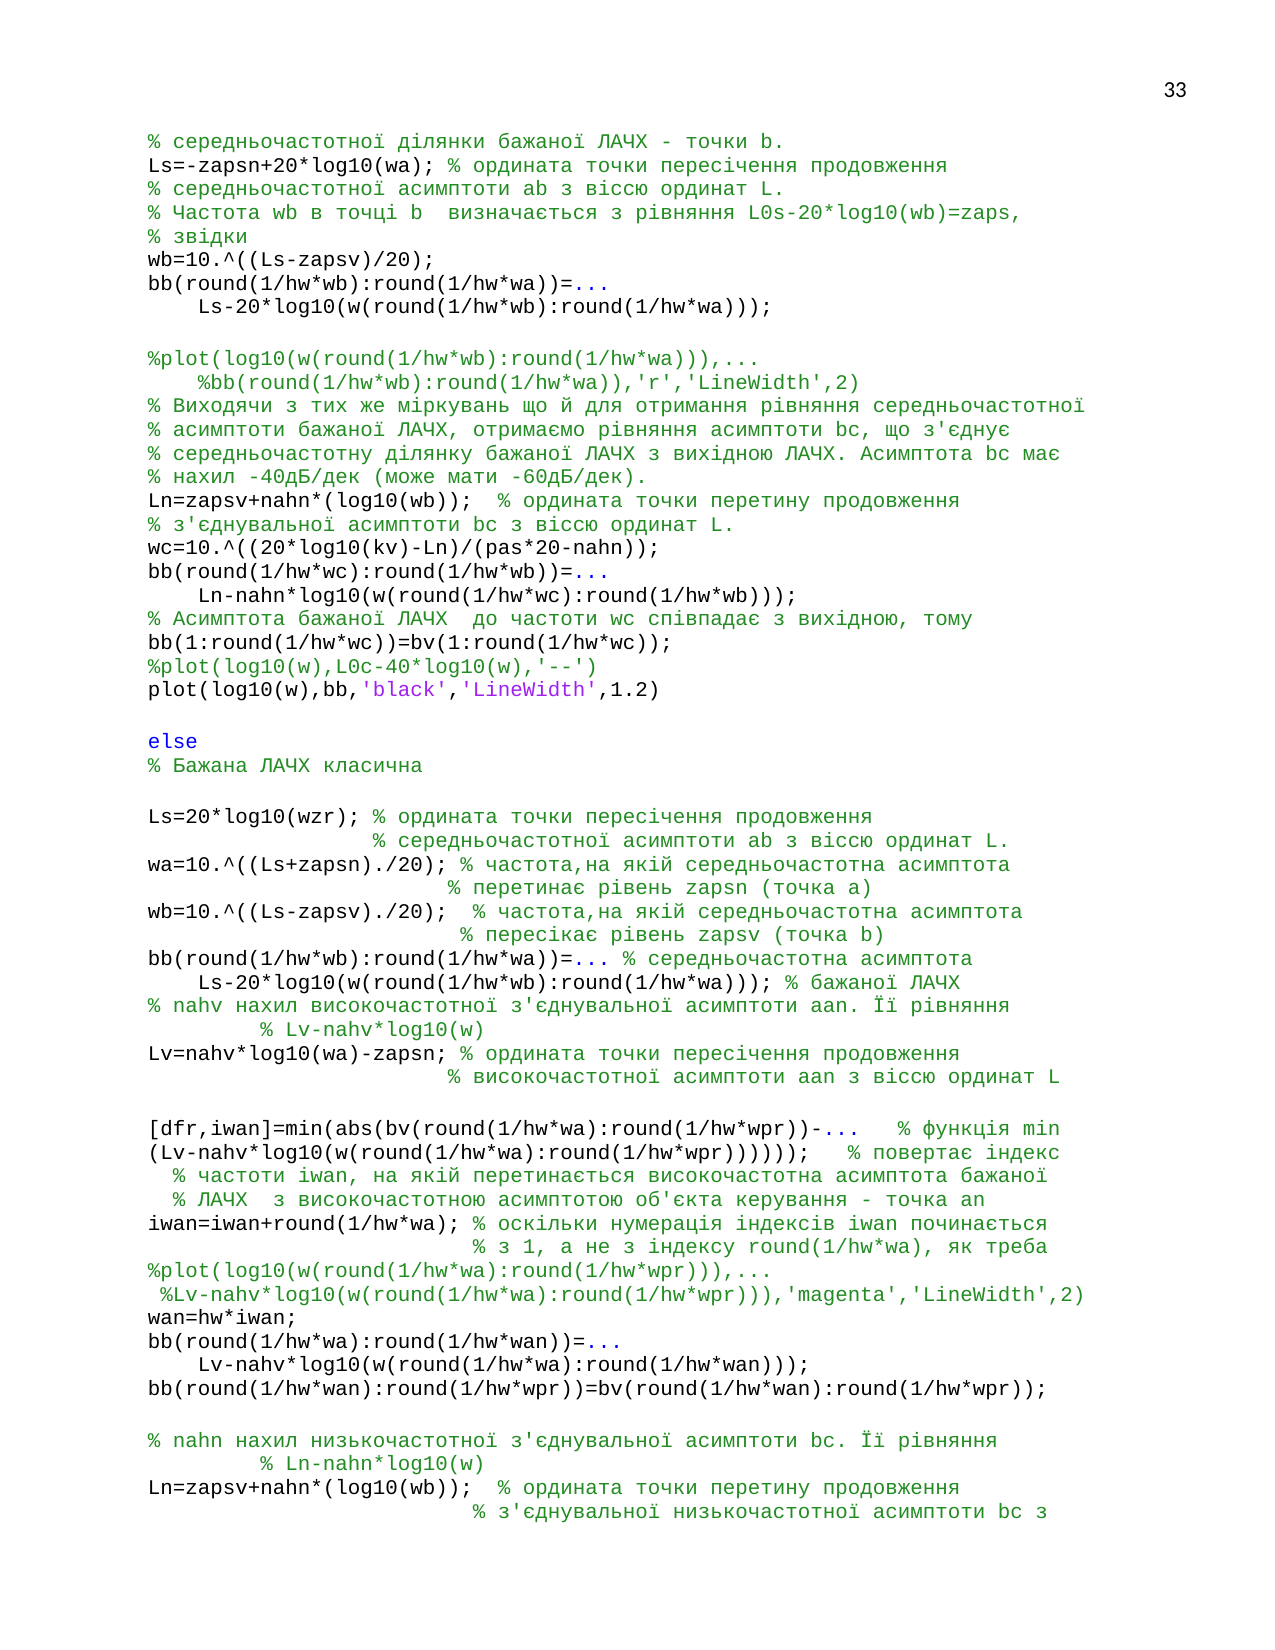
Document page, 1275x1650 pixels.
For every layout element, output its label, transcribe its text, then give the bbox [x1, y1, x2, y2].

text % частоти iwan, на якій перетинається високочастотна асимптота бажаної [148, 1165, 1186, 1189]
text wa=10.^((Ls+zapsn)./20); % частота,на якій середньочастотна асимптота [148, 853, 1186, 877]
text %plot(log10(w(round(1/hw*wb):round(1/hw*wa))),... [148, 348, 1186, 372]
text plot(log10(w),bb,'black','LineWidth',1.2) [148, 679, 1186, 703]
text [dfr,iwan]=min(abs(bv(round(1/hw*wa):round(1/hw*wpr))-... % функція min [148, 1118, 1186, 1142]
text % високочастотної асимптоти aan з віссю ординат L [148, 1066, 1186, 1090]
text % ЛАЧХ з високочастотною асимптотою об'єкта керування - точка an [148, 1189, 1186, 1213]
text bb(1:round(1/hw*wc))=bv(1:round(1/hw*wc)); [148, 632, 1186, 656]
text bb(round(1/hw*wa):round(1/hw*wan))=... [148, 1331, 1186, 1354]
text % Частота wb в точці b визначається з рівняння L0s-20*log10(wb)=zaps, [148, 202, 1186, 226]
text % Виходячи з тих же міркувань що й для отримання рівняння середньочастотної [148, 396, 1186, 419]
text %plot(log10(w(round(1/hw*wa):round(1/hw*wpr))),... [148, 1260, 1186, 1283]
text Ln=zapsv+nahn*(log10(wb)); % ордината точки перетину продовження [148, 1477, 1186, 1501]
text wb=10.^((Ls-zapsv)./20); % частота,на якій середньочастотна асимптота [148, 901, 1186, 924]
text %bb(round(1/hw*wb):round(1/hw*wa)),'r','LineWidth',2) [148, 372, 1186, 396]
text bb(round(1/hw*wan):round(1/hw*wpr))=bv(round(1/hw*wan):round(1/hw*wpr)); [148, 1378, 1186, 1402]
text % пересікає рівень zapsv (точка b) [148, 924, 1186, 948]
text % Бажана ЛАЧХ класична [148, 754, 1186, 778]
text wb=10.^((Ls-zapsv)/20); [148, 249, 1186, 273]
text wan=hw*iwan; [148, 1307, 1186, 1331]
text Ls-20*log10(w(round(1/hw*wb):round(1/hw*wa))); [148, 297, 1186, 320]
text Ln=zapsv+nahn*(log10(wb)); % ордината точки перетину продовження [148, 490, 1186, 514]
text %Lv-nahv*log10(w(round(1/hw*wa):round(1/hw*wpr))),'magenta','LineWidth',2) [148, 1283, 1186, 1307]
text % асимптоти бажаної ЛАЧХ, отримаємо рівняння асимптоти bc, що з'єднує [148, 419, 1186, 443]
text bb(round(1/hw*wb):round(1/hw*wa))=... % середньочастотна асимптота [148, 948, 1186, 972]
text % Асимптота бажаної ЛАЧХ до частоти wc співпадає з вихідною, тому [148, 608, 1186, 632]
text Ls=20*log10(wzr); % ордината точки пересічення продовження [148, 806, 1186, 830]
text % з'єднувальної низькочастотної асимптоти bc з [148, 1501, 1186, 1524]
text (Lv-nahv*log10(w(round(1/hw*wa):round(1/hw*wpr)))))); % повертає індекс [148, 1142, 1186, 1165]
text % nahv нахил високочастотної з'єднувальної асимптоти aan. Її рівняння [148, 995, 1186, 1019]
text % Lv-nahv*log10(w) [148, 1019, 1186, 1043]
text Ls=-zapsn+20*log10(wa); % ордината точки пересічення продовження [148, 155, 1186, 178]
text Lv-nahv*log10(w(round(1/hw*wa):round(1/hw*wan))); [148, 1354, 1186, 1378]
text % середньочастотної асимптоти ab з віссю ординат L. [148, 830, 1186, 853]
text % середньочастотну ділянку бажаної ЛАЧХ з вихідною ЛАЧХ. Асимптота bc має [148, 443, 1186, 466]
text % середньочастотної асимптоти ab з віссю ординат L. [148, 178, 1186, 202]
text bb(round(1/hw*wb):round(1/hw*wa))=... [148, 273, 1186, 297]
text %plot(log10(w),L0c-40*log10(w),'--') [148, 656, 1186, 679]
text % з 1, а не з індексу round(1/hw*wa), як треба [148, 1236, 1186, 1260]
text Ln-nahn*log10(w(round(1/hw*wc):round(1/hw*wb))); [148, 585, 1186, 608]
text wc=10.^((20*log10(kv)-Ln)/(pas*20-nahn)); [148, 537, 1186, 561]
text % середньочастотної ділянки бажаної ЛАЧХ - точки b. [148, 131, 1186, 155]
text else [148, 731, 1186, 754]
text % з'єднувальної асимптоти bc з віссю ординат L. [148, 514, 1186, 537]
text Ls-20*log10(w(round(1/hw*wb):round(1/hw*wa))); % бажаної ЛАЧХ [148, 972, 1186, 995]
text Lv=nahv*log10(wa)-zapsn; % ордината точки пересічення продовження [148, 1043, 1186, 1066]
text % nahn нахил низькочастотної з'єднувальної асимптоти bc. Її рівняння [148, 1430, 1186, 1453]
text iwan=iwan+round(1/hw*wa); % оскільки нумерація індексів iwan починається [148, 1213, 1186, 1236]
text % перетинає рівень zapsn (точка а) [148, 877, 1186, 901]
text % Ln-nahn*log10(w) [148, 1453, 1186, 1477]
text % нахил -40дБ/дек (може мати -60дБ/дек). [148, 466, 1186, 490]
text % звідки [148, 226, 1186, 249]
text bb(round(1/hw*wc):round(1/hw*wb))=... [148, 561, 1186, 585]
